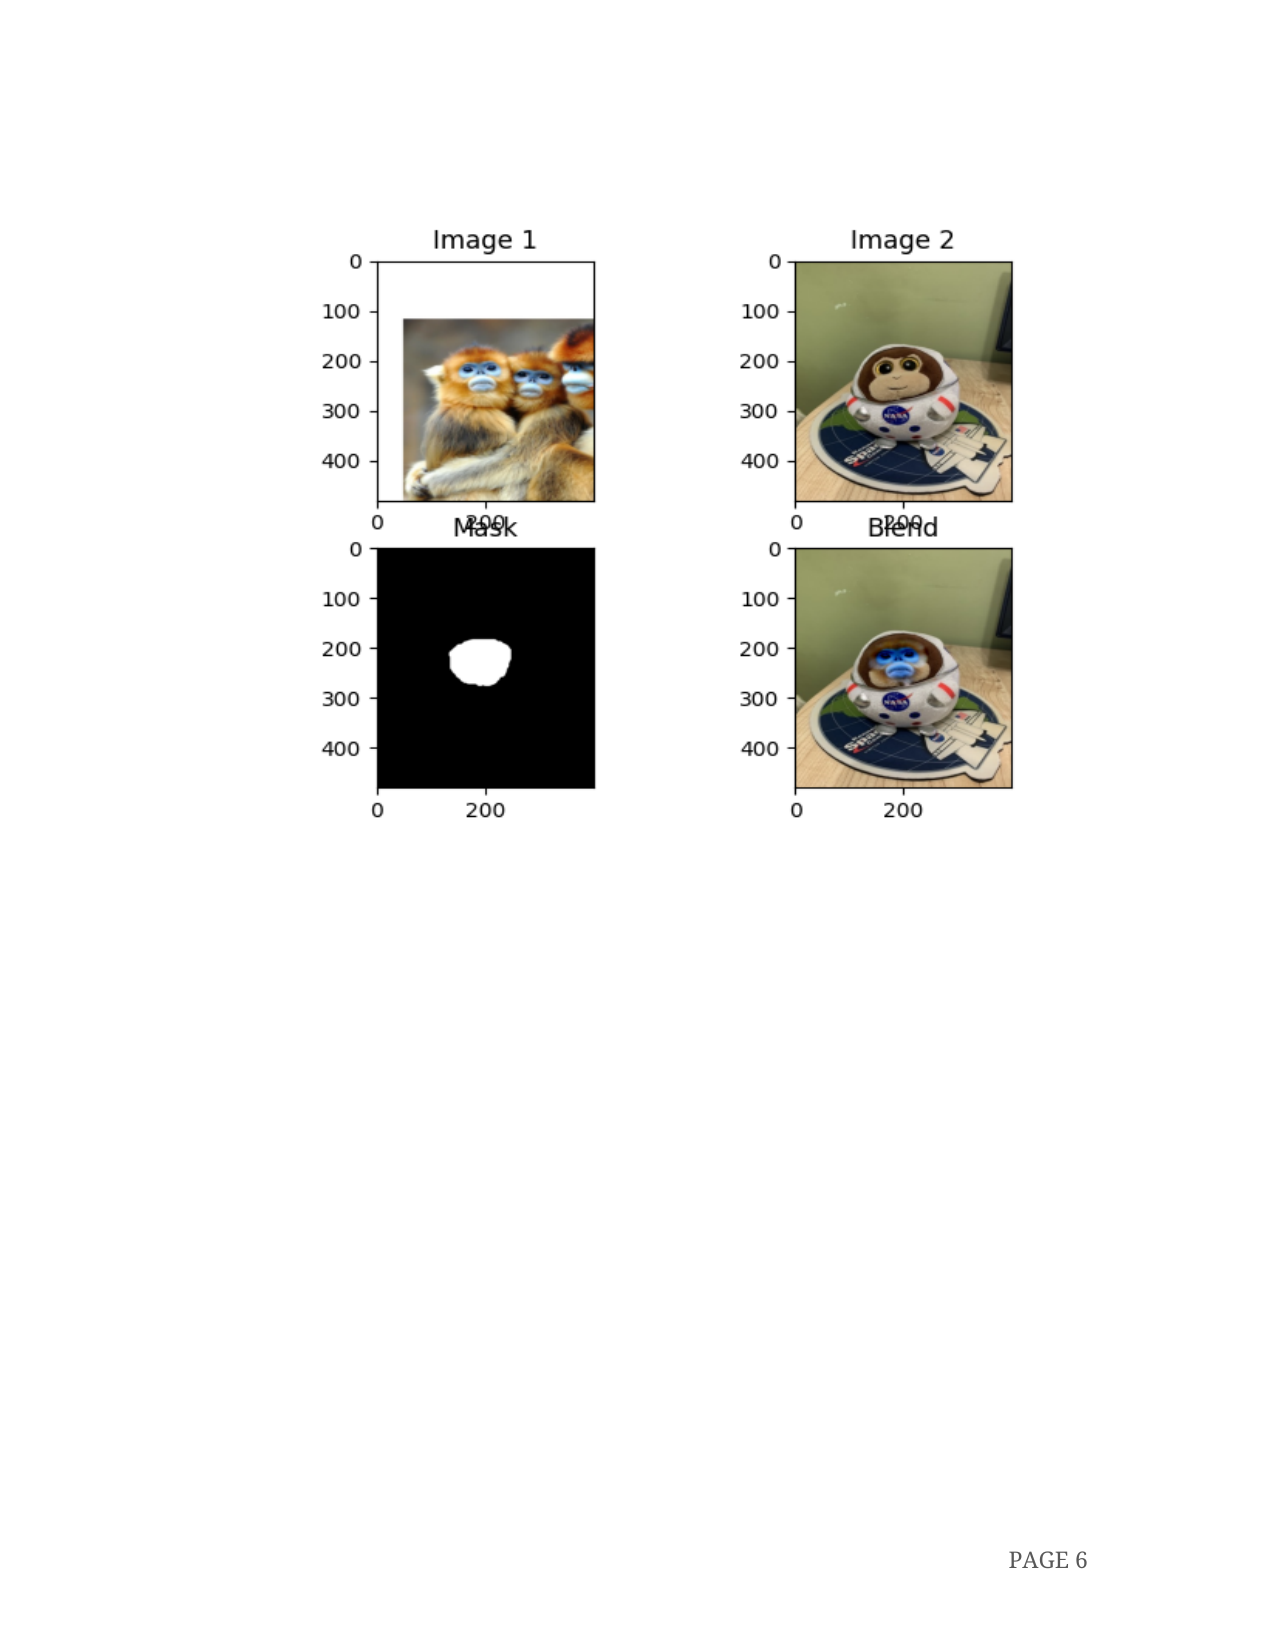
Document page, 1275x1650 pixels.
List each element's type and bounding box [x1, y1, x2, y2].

picture [187, 179, 1177, 863]
